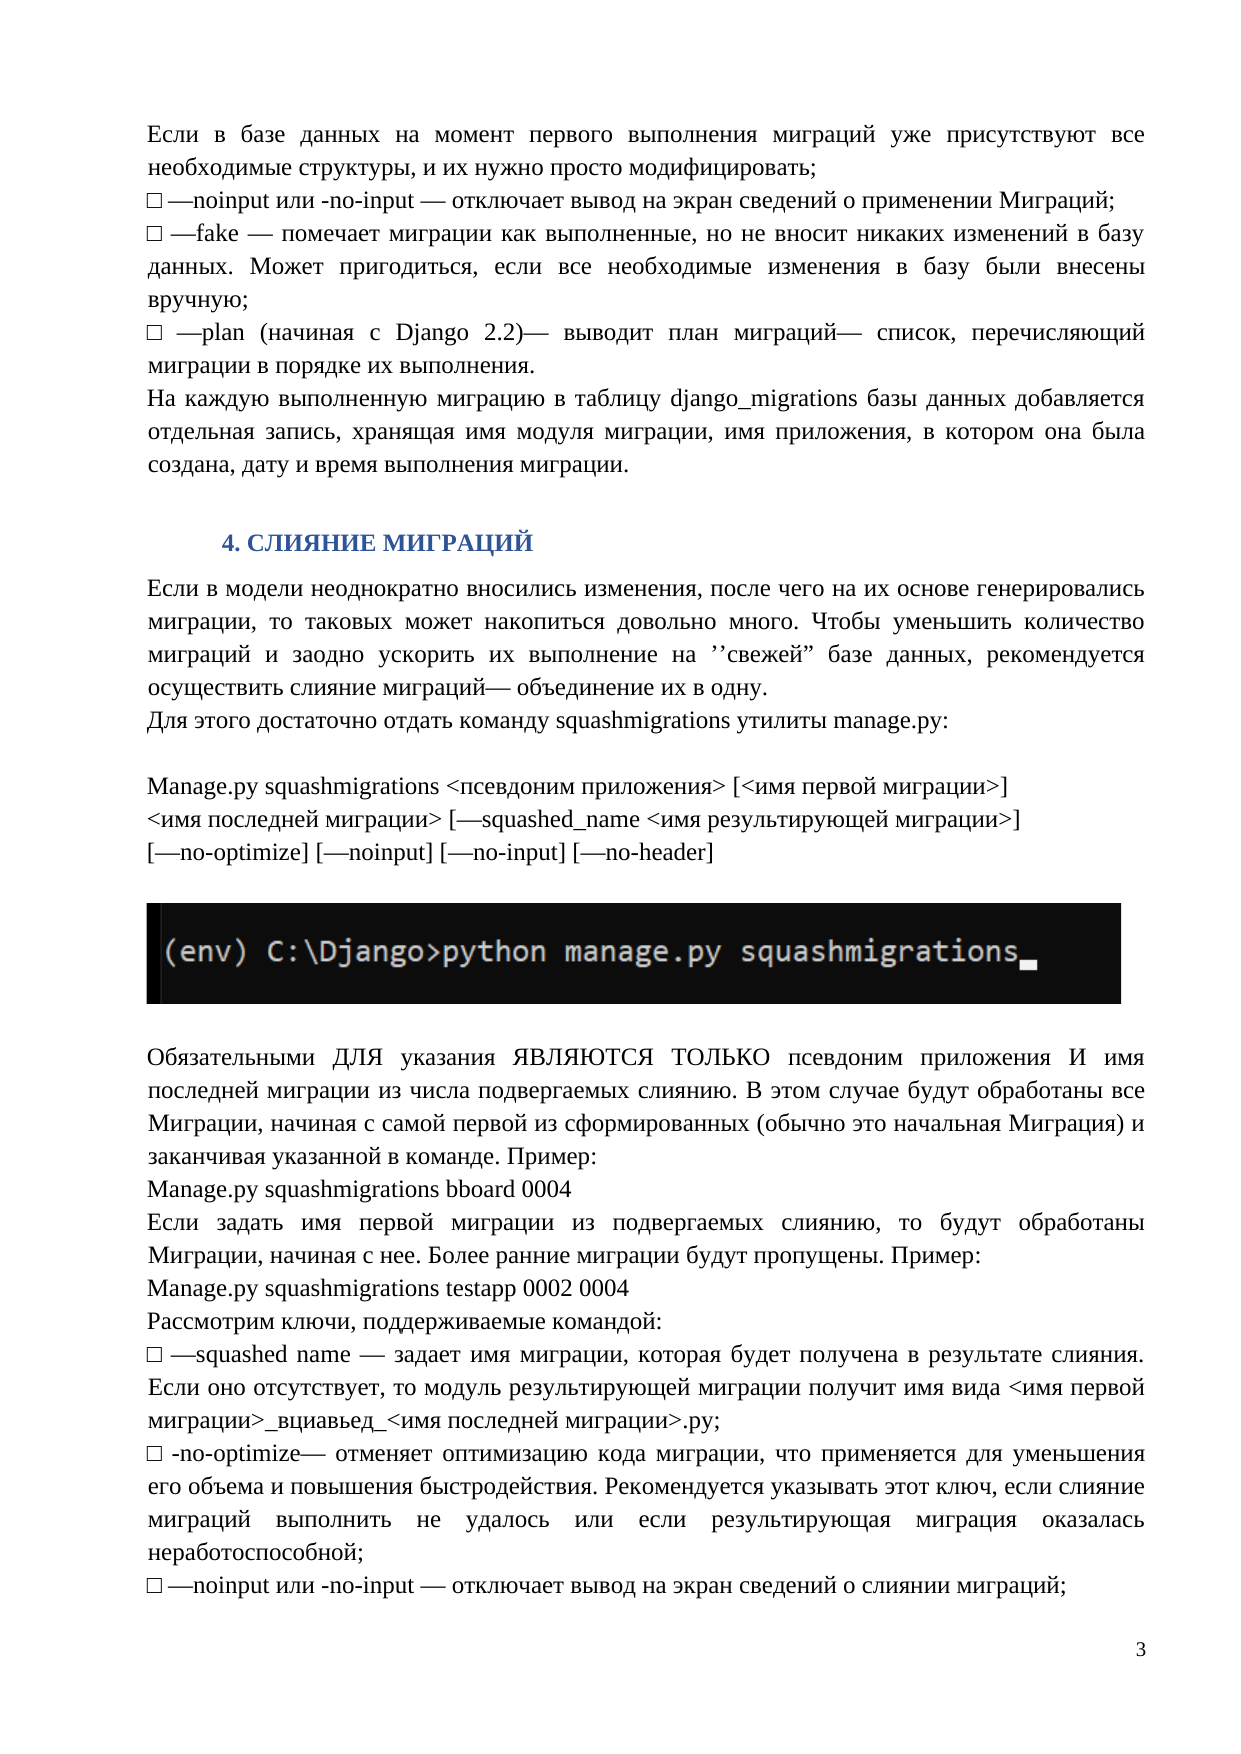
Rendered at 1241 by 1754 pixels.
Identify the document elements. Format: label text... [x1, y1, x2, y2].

text Обязательными ДЛЯ указания ЯВЛЯЮТСЯ ТОЛЬКО псевдоним приложения И имя последней миграции из числа подвергаемых слиянию. В этом случае будут обработаны все Миграции, начиная с самой первой из сформированных (обычно это начальная Миграция) и заканчивая указанной в команде. Пример: [147, 1042, 1146, 1170]
text □ —noinput или -no-input — отключает вывод на экран сведений о применении Миграций; [147, 185, 1146, 214]
text На каждую выполненную миграцию в таблицу django_migrations базы данных добавляется отдельная запись, хранящая имя модуля миграции, имя приложения, в котором она была создана, дату и время выполнения миграции. [147, 383, 1146, 478]
text □ —squashed name — задает имя миграции, которая будет получена в результате слияния. Если оно отсутствует, то модуль результирующей миграции получит имя вида <имя первой миграции>_вциавьед_<имя последней миграции>.ру; [147, 1339, 1146, 1434]
text Для этого достаточно отдать команду squashmigrations утилиты manage.py: [147, 705, 1146, 734]
text □ —fake — помечает миграции как выполненные, но не вносит никаких изменений в базу данных. Может пригодиться, если все необходимые изменения в базу были внесены вручную; [147, 218, 1146, 313]
text □ -no-optimize— отменяет оптимизацию кода миграции, что применяется для уменьшения его объема и повышения быстродействия. Рекомендуется указывать этот ключ, если слияние миграций выполнить не удалось или если результирующая миграция оказалась неработоспособной; [147, 1438, 1146, 1566]
text Если задать имя первой миграции из подвергаемых слиянию, то будут обработаны Миграции, начиная с нее. Более ранние миграции будут пропущены. Пример: [147, 1207, 1146, 1269]
picture [146, 903, 1122, 1004]
text □ —noinput или -no-input — отключает вывод на экран сведений о слиянии миграций; [147, 1570, 1146, 1599]
list Слияние миграций [177, 528, 1152, 556]
text Если в базе данных на момент первого выполнения миграций уже присутствуют все необходимые структуры, и их нужно просто модифицировать; [147, 119, 1146, 181]
text Рассмотрим ключи, поддерживаемые командой: [147, 1306, 1146, 1335]
text <имя последней миграции> [—squashed_name <имя результирующей миграции>] [147, 804, 1146, 833]
text [—no-optimize] [—noinput] [—no-input] [—no-header] [147, 837, 1146, 866]
text Manage.py squashmigrations bboard 0004 [147, 1174, 1146, 1203]
text □ —plan (начиная с Django 2.2)— выводит план миграций— список, перечисляющий миграции в порядке их выполнения. [147, 317, 1146, 379]
text Manage.py squashmigrations testapp 0002 0004 [147, 1273, 1146, 1302]
text Manage.py squashmigrations <псевдоним приложения> [<имя первой миграции>] [147, 771, 1146, 800]
text Если в модели неоднократно вносились изменения, после чего на их основе генерировались миграции, то таковых может накопиться довольно много. Чтобы уменьшить количество миграций и заодно ускорить их выполнение на ’’свежей” базе данных, рекомендуется осуществить слияние миграций— объединение их в одну. [147, 573, 1146, 701]
